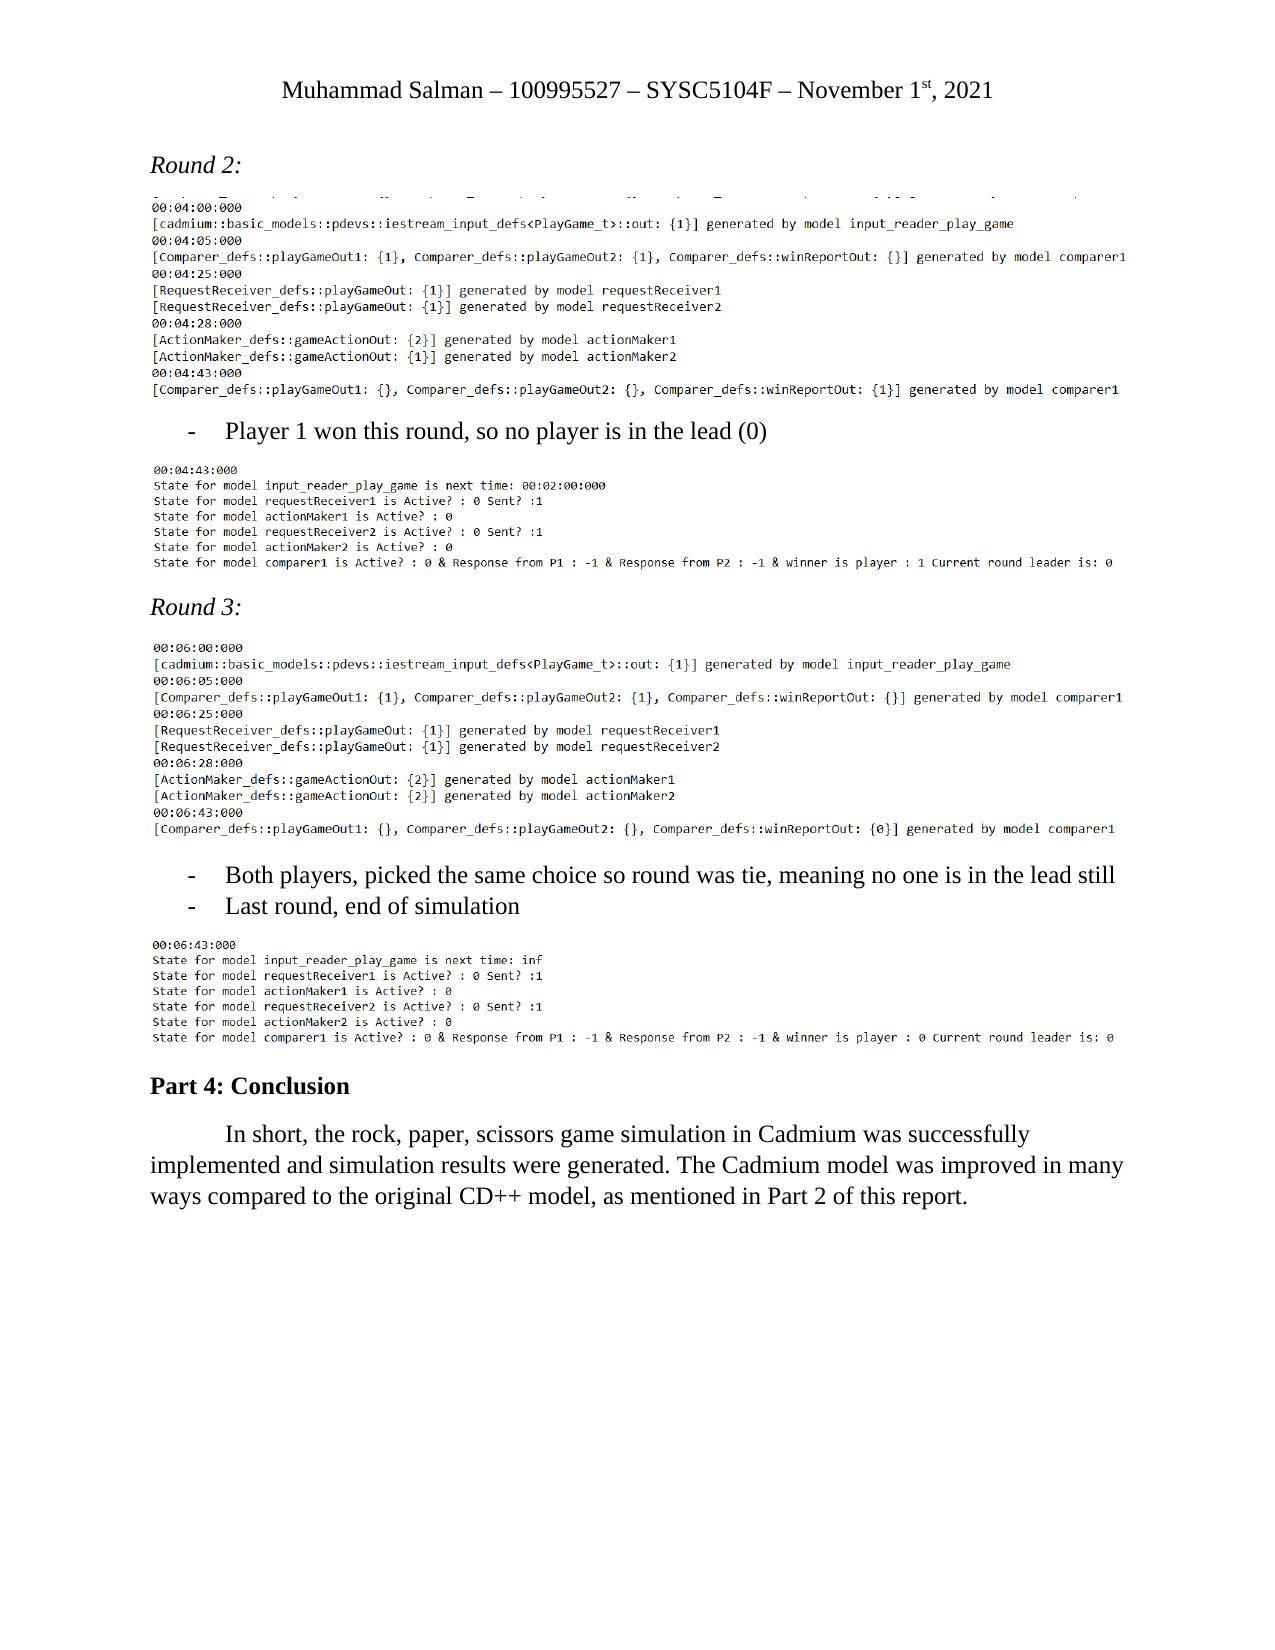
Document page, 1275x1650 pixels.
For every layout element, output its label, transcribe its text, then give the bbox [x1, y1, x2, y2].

text Part 4: Conclusion [150, 1071, 1125, 1100]
picture [150, 464, 1125, 574]
picture [150, 197, 1125, 398]
text In short, the rock, paper, scissors game simulation in Cadmium was successfully implemented and simulation results were generated. The Cadmium model was improved in many ways compared to the original CD++ model, as mentioned in Part 2 of this report. [150, 1119, 1125, 1210]
text Round 3: [150, 592, 1125, 621]
list Last round, end of simulation [187, 891, 1125, 919]
list Both players, picked the same choice so round was tie, meaning no one is in the lead still [187, 860, 1125, 888]
picture [150, 639, 1125, 841]
picture [150, 938, 1125, 1053]
text Round 2: [150, 150, 1125, 179]
list Player 1 won this round, so no player is in the lead (0) [187, 416, 1125, 445]
